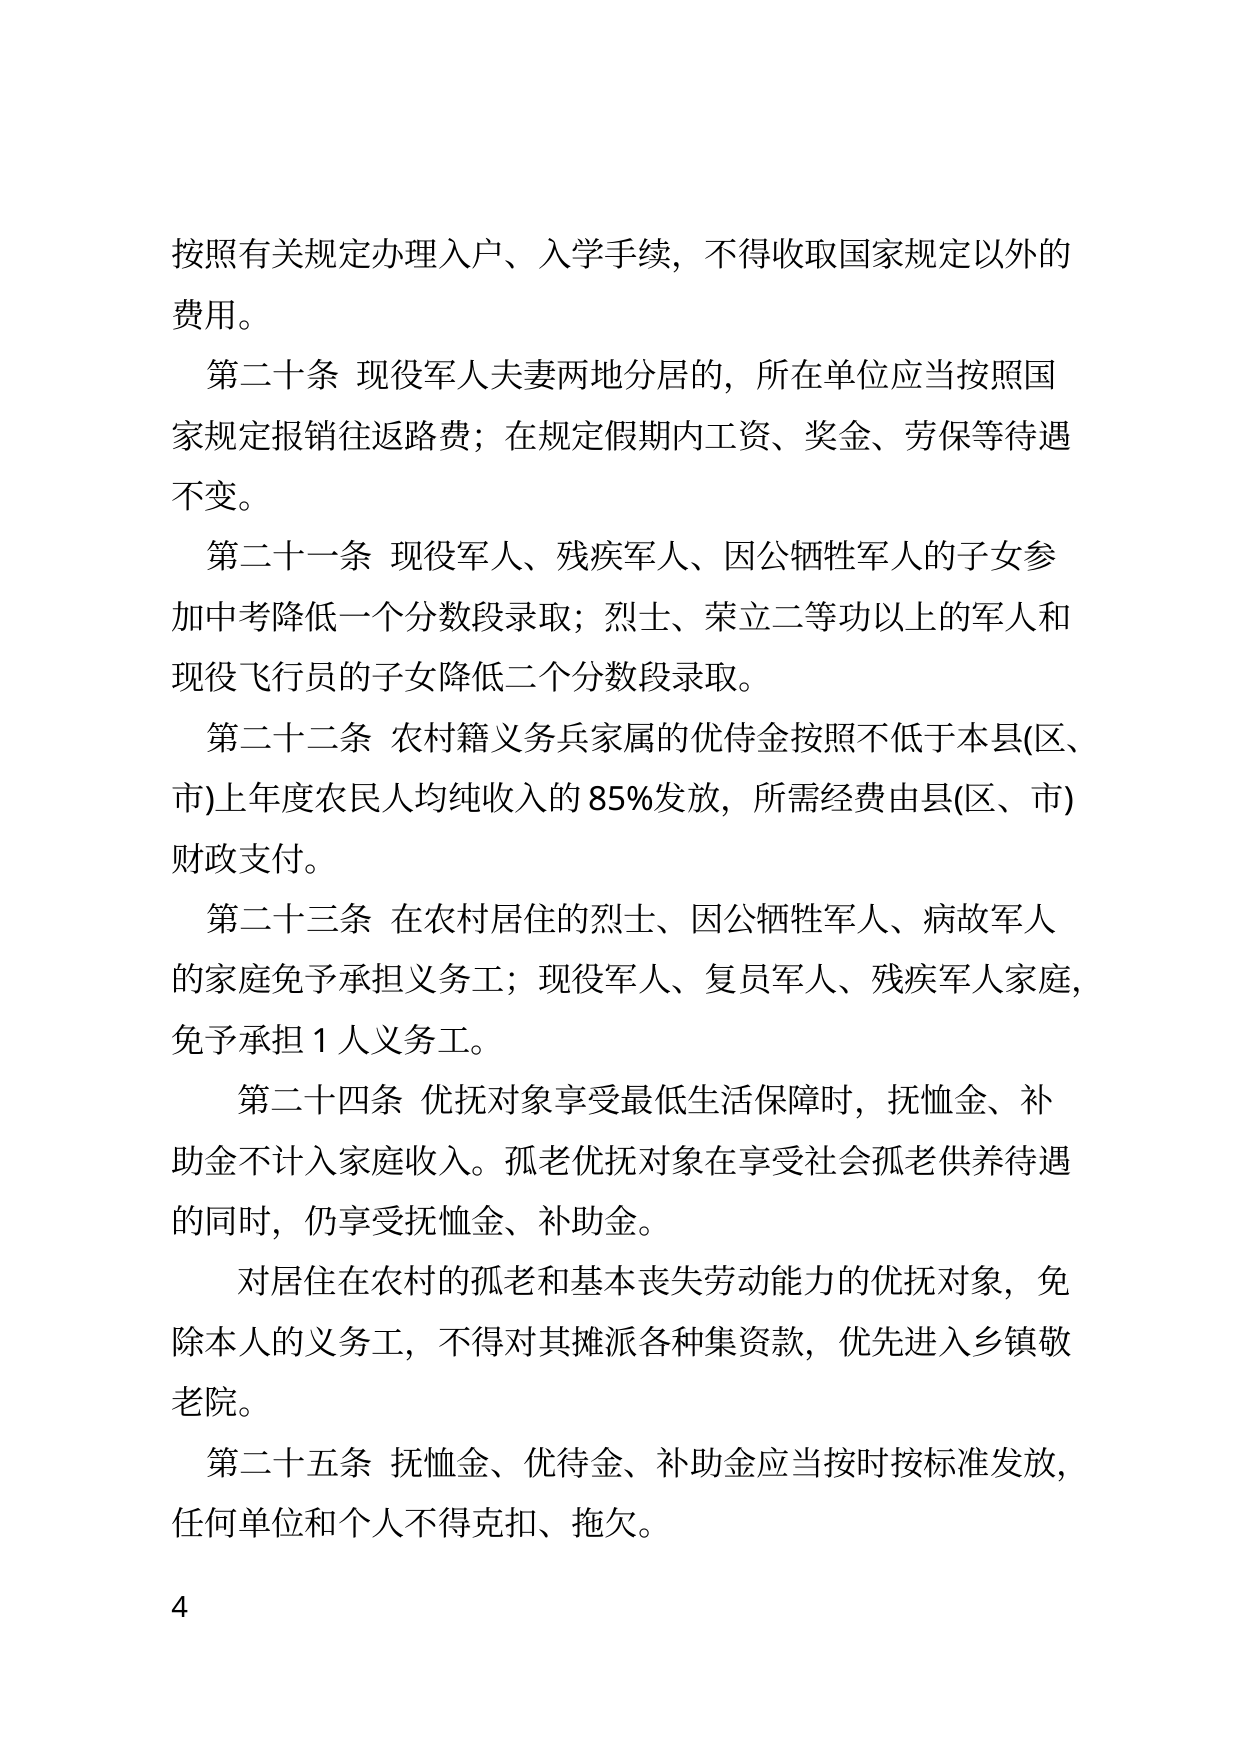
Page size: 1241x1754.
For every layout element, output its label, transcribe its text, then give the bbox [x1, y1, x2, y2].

text 第二十二条 农村籍义务兵家属的优侍金按照不低于本县(区、市)上年度农民人均纯收入的85%发放，所需经费由县(区、市)财政支付。 [171, 702, 1075, 883]
text 第二十条 现役军人夫妻两地分居的，所在单位应当按照国家规定报销往返路费；在规定假期内工资、奖金、劳保等待遇不变。 [171, 339, 1075, 521]
text 第二十四条 优抚对象享受最低生活保障时，抚恤金、补助金不计入家庭收入。孤老优抚对象在享受社会孤老供养待遇的同时，仍享受抚恤金、补助金。 [171, 1064, 1075, 1246]
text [171, 218, 1075, 339]
text 第二十三条 在农村居住的烈士、因公牺牲军人、病故军人的家庭免予承担义务工；现役军人、复员军人、残疾军人家庭，免予承担1人义务工。 [171, 883, 1075, 1064]
text 对居住在农村的孤老和基本丧失劳动能力的优抚对象，免除本人的义务工，不得对其摊派各种集资款，优先进入乡镇敬老院。 [171, 1246, 1075, 1427]
text 第二十一条 现役军人、残疾军人、因公牺牲军人的子女参加中考降低一个分数段录取；烈士、荣立二等功以上的军人和现役飞行员的子女降低二个分数段录取。 [171, 521, 1075, 702]
text 第二十五条 抚恤金、优待金、补助金应当按时按标准发放，任何单位和个人不得克扣、拖欠。 [171, 1427, 1075, 1548]
